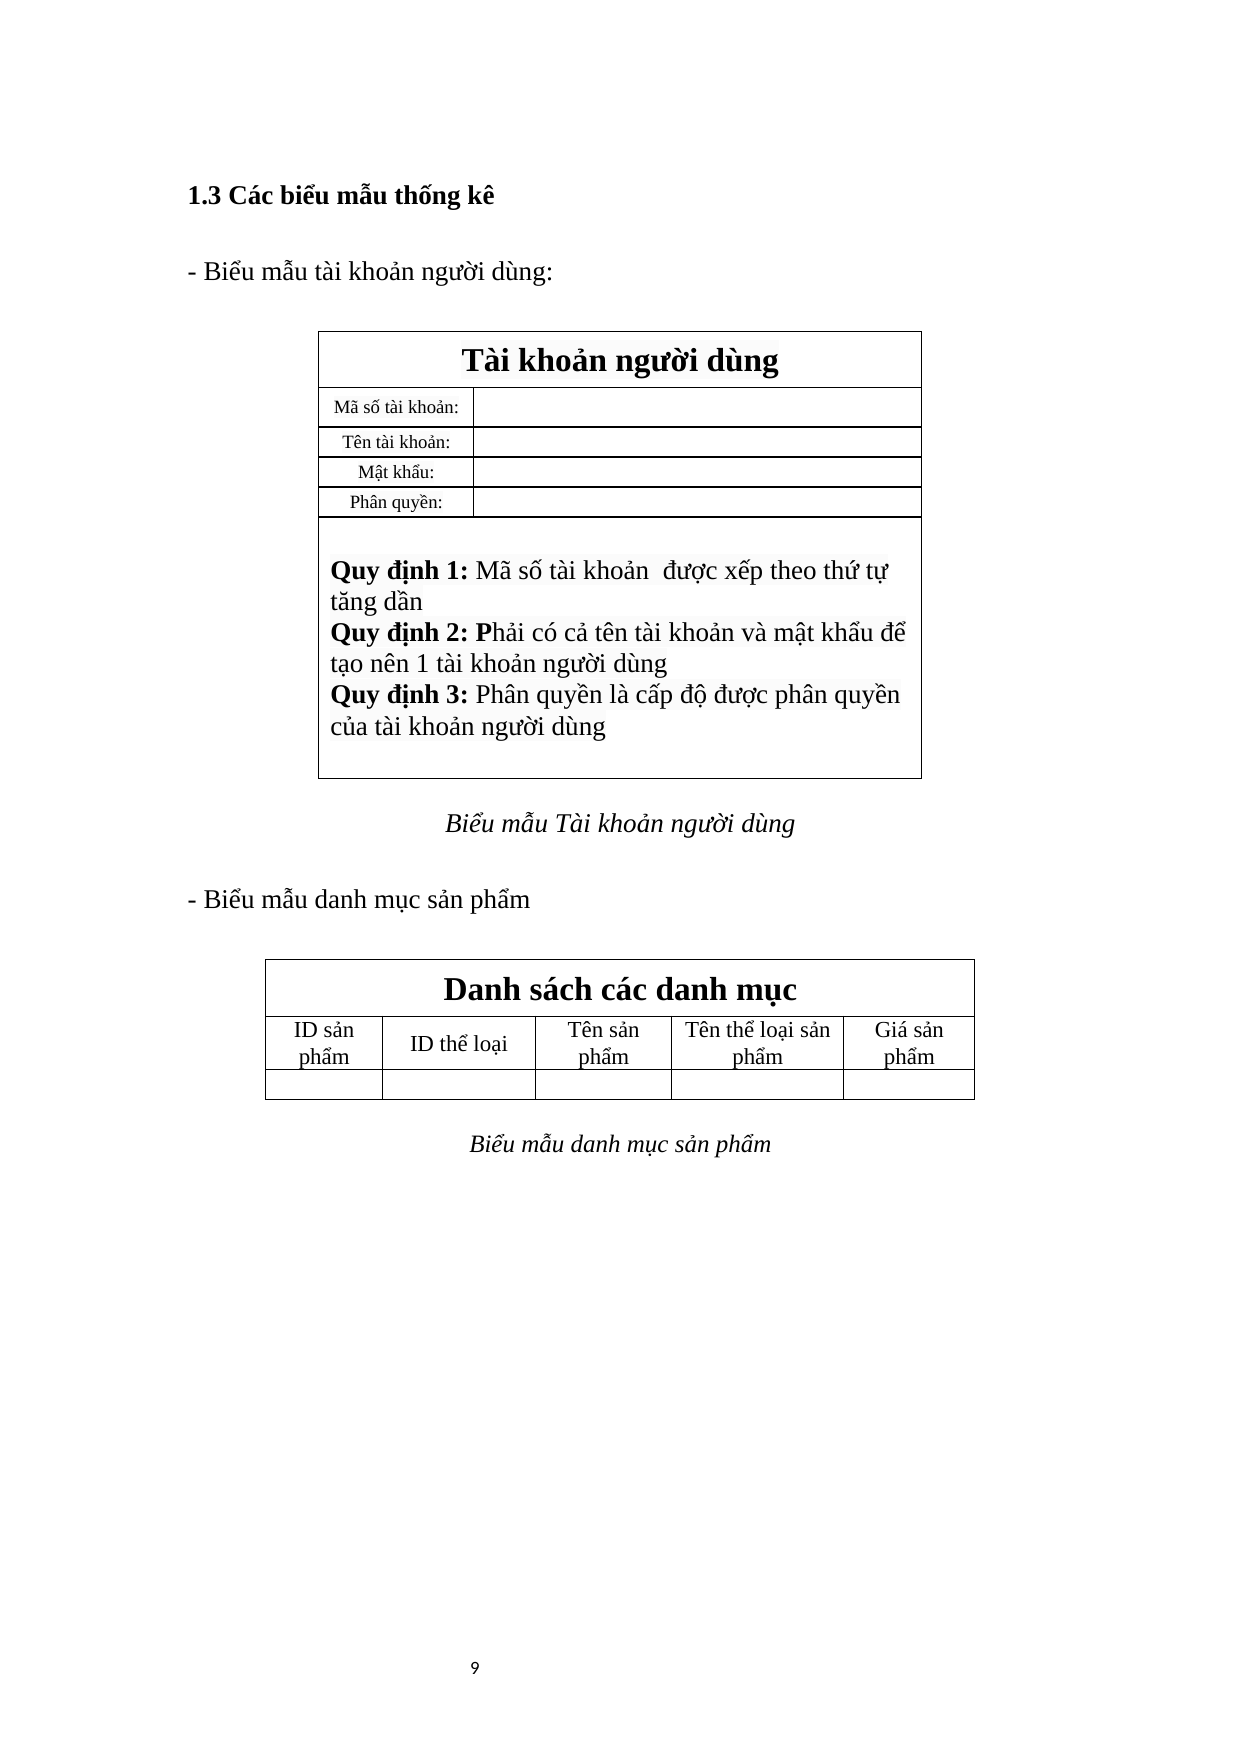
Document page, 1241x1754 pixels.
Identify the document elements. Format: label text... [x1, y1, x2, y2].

table_cell [474, 488, 921, 516]
table_cell Tên tài khoản: [319, 428, 473, 456]
table_cell [536, 1070, 671, 1099]
table_cell [383, 1070, 535, 1099]
table_cell Tên thể loại sản phẩm [672, 1017, 843, 1069]
table_cell [474, 388, 921, 426]
table_cell [266, 1070, 382, 1099]
table_cell Mã số tài khoản: [319, 388, 473, 426]
table_cell Quy định 1: Mã số tài khoản được xếp theo thứ tự tăng dần Quy định 2: Phải có cả tên tài khoản và mật khẩu để tạo nên 1 tài khoản người dùng Quy định 3: Phân quyền là cấp độ được phân quyền của tài khoản người dùng [319, 518, 921, 777]
table_cell Tên sản phẩm [536, 1017, 671, 1069]
table_cell ID sản phẩm [266, 1017, 382, 1069]
table_cell [474, 458, 921, 486]
table_header Tài khoản người dùng [319, 332, 921, 387]
text Biểu mẫu danh mục sản phẩm [187, 1129, 1053, 1158]
text - Biểu mẫu danh mục sản phẩm [187, 883, 1053, 914]
table_cell Phân quyền: [319, 488, 473, 516]
table_header Danh sách các danh mục [266, 960, 974, 1016]
table_cell [672, 1070, 843, 1099]
list 1.3 Các biểu mẫu thống kê [187, 179, 1053, 210]
table_cell Giá sản phẩm [844, 1017, 974, 1069]
table_cell [474, 428, 921, 456]
text - Biểu mẫu tài khoản người dùng: [187, 255, 1053, 286]
text Biểu mẫu Tài khoản người dùng [187, 808, 1053, 839]
table_cell [844, 1070, 974, 1099]
table_cell ID thể loại [383, 1017, 535, 1069]
table_cell Mật khẩu: [319, 458, 473, 486]
